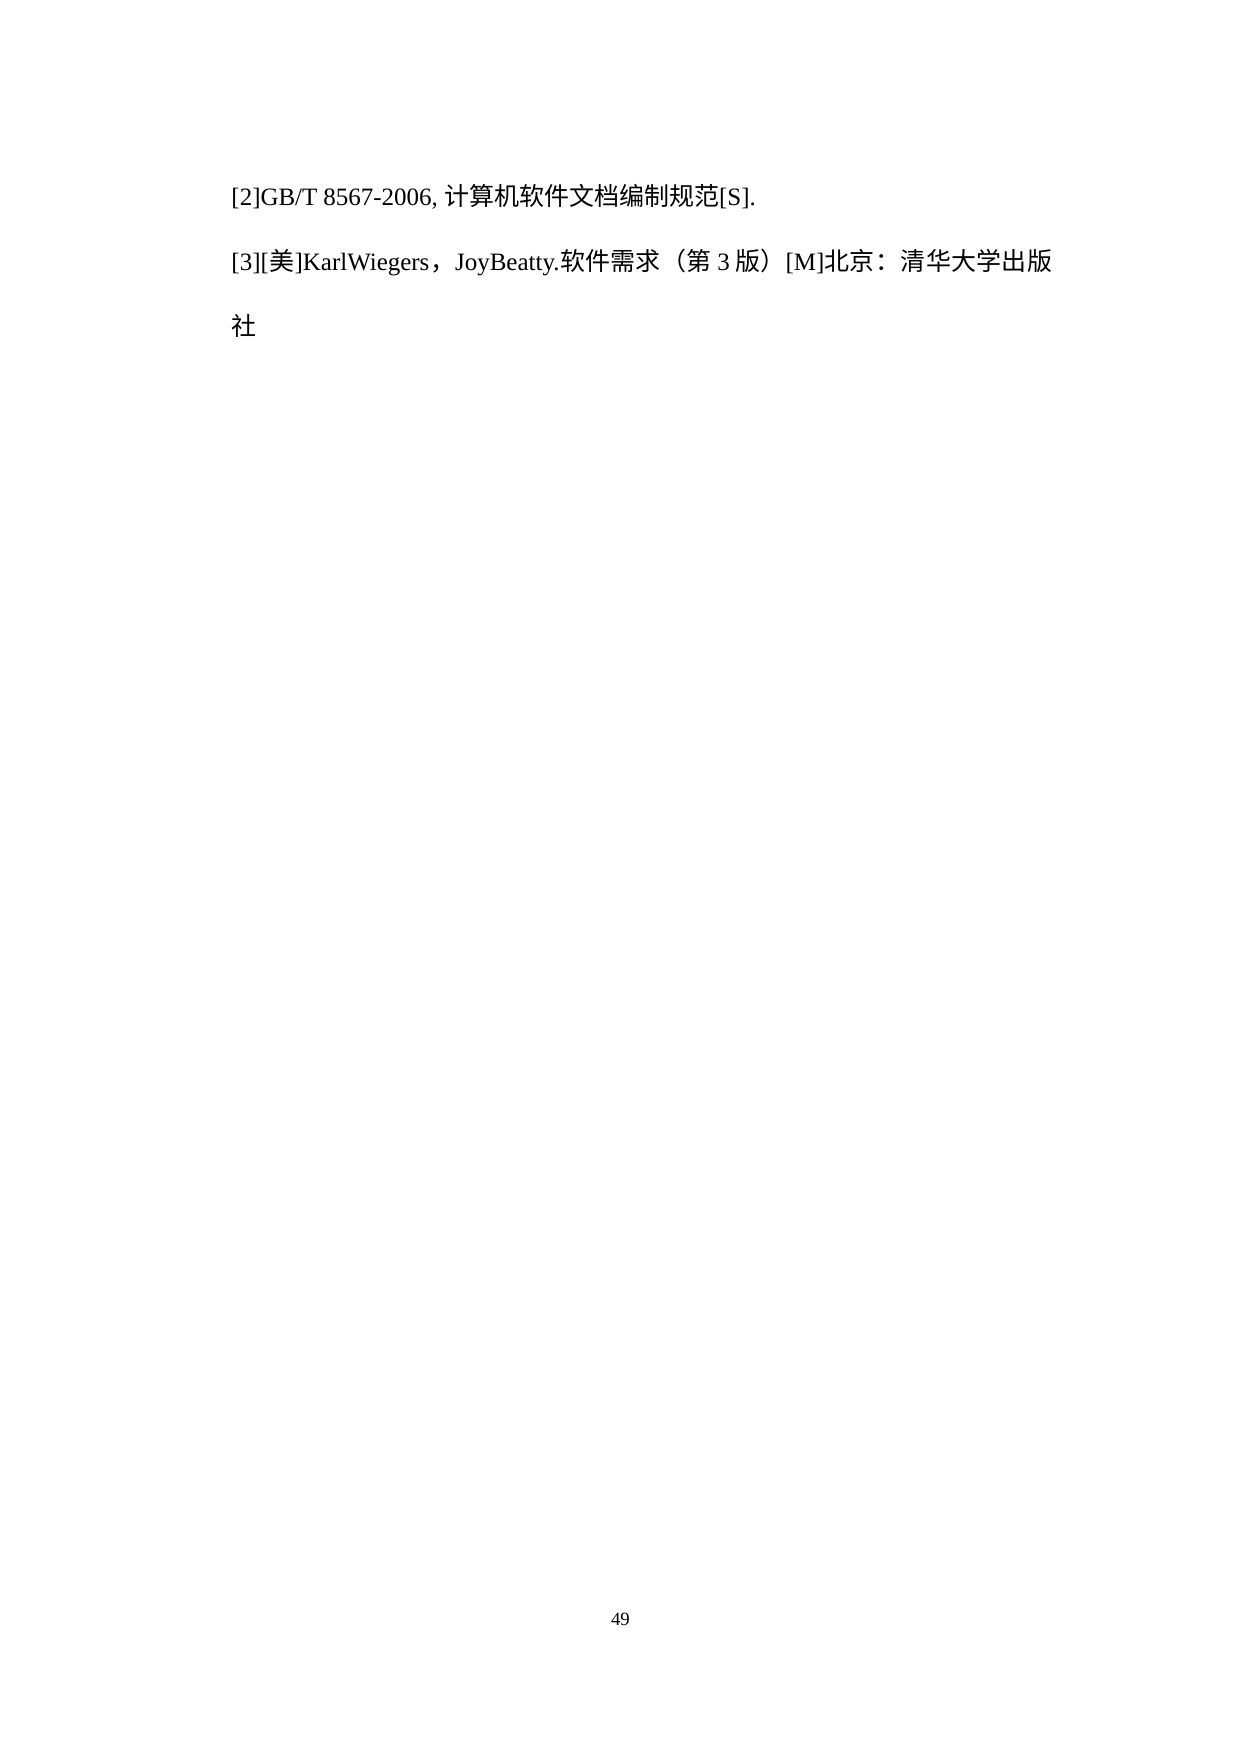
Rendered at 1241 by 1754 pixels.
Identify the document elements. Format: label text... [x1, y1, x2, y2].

text [3][美]KarlWiegers，JoyBeatty.软件需求（第3版）[M]北京：清华大学出版社 [231, 227, 1053, 357]
text [2]GB/T 8567-2006, 计算机软件文档编制规范[S]. [187, 162, 1053, 227]
